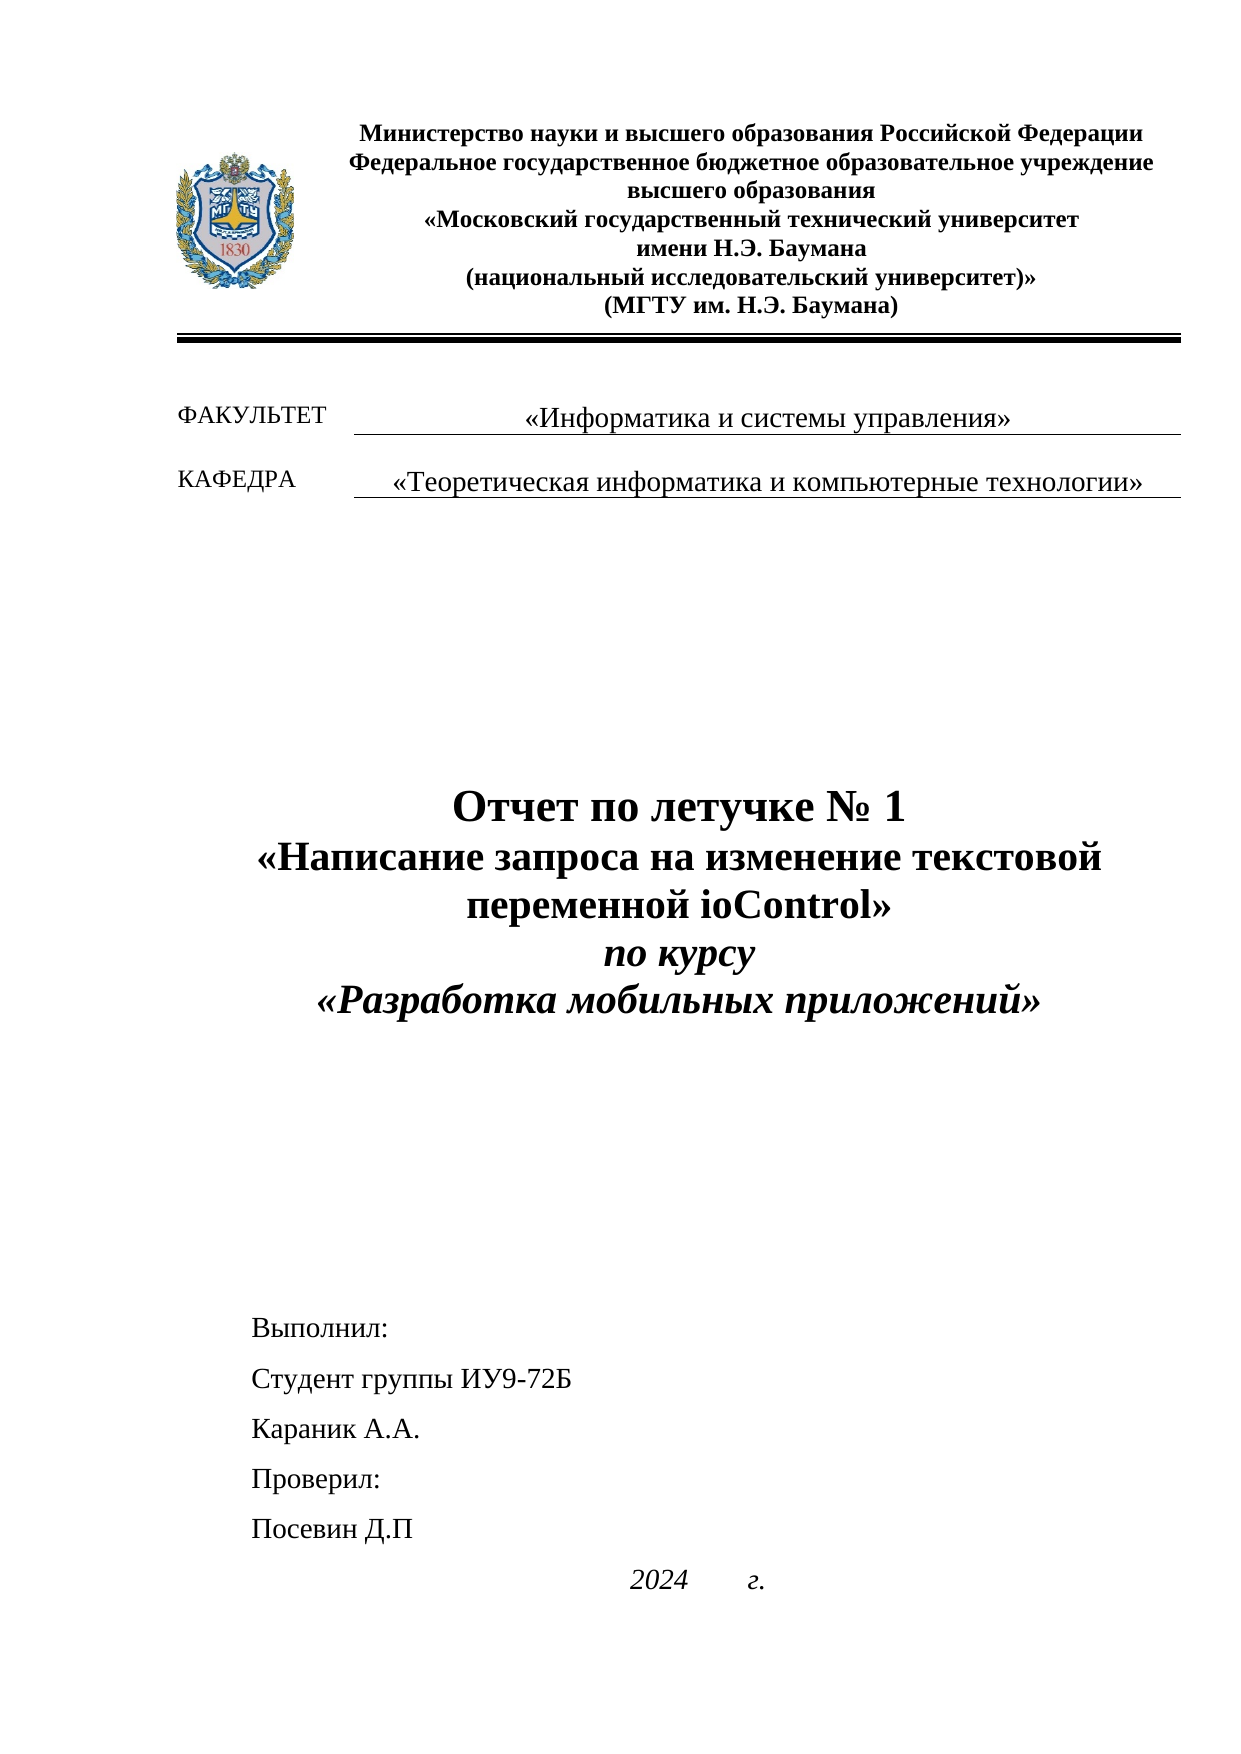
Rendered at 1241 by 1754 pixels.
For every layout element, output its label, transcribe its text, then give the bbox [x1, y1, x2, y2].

text «Разработка мобильных приложений» [177, 975, 1181, 1023]
text Отчет по летучке № 1 [177, 778, 1181, 831]
text Студент группы ИУ9-72Б [177, 1361, 1181, 1394]
list г. [215, 1562, 1181, 1596]
table_header [166, 118, 310, 319]
text «Написание запроса на изменение текстовой переменной ioControl» [177, 831, 1181, 927]
table_header ФАКУЛЬТЕТ [166, 400, 354, 434]
text Выполнил: [177, 1310, 1181, 1344]
text по курсу [177, 927, 1181, 975]
text Посевин Д.П [177, 1512, 1181, 1545]
picture [175, 152, 294, 287]
table_header «Теоретическая информатика и компьютерные технологии» [354, 464, 1181, 497]
table_header «Информатика и системы управления» [354, 400, 1181, 434]
text Проверил: [177, 1461, 1181, 1495]
table_header Министерство науки и высшего образования Российской Федерации Федеральное государственное бюджетное образовательное учреждение высшего образования «Московский государственный технический университет имени Н.Э. Баумана (национальный исследовательский университет)» (МГТУ им. Н.Э. Баумана) [310, 118, 1192, 319]
text Караник А.А. [177, 1411, 1181, 1444]
table_header КАФЕДРА [166, 464, 354, 497]
